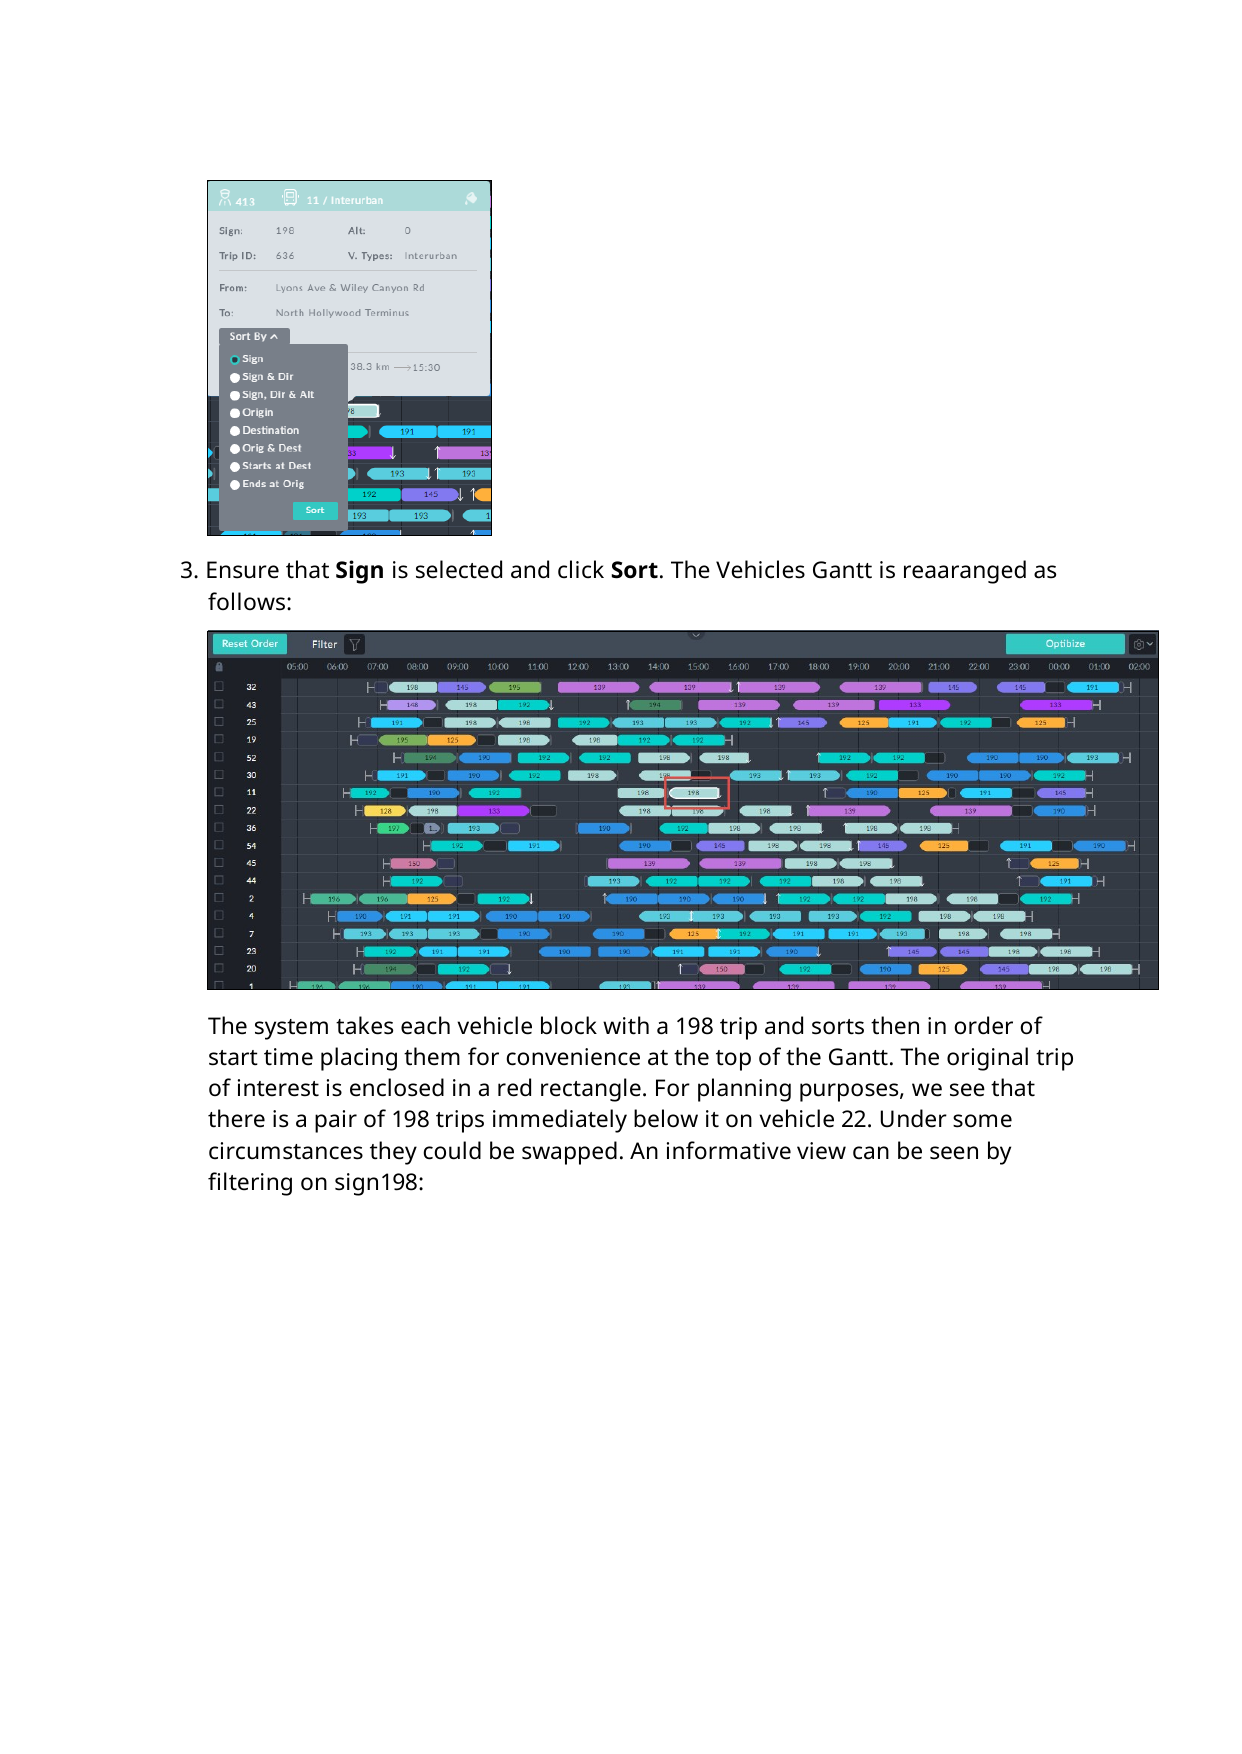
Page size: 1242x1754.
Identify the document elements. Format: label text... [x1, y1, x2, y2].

text 3. Ensure that Sign is selected and click Sort. The Vehicles Gantt is reaaranged as [180, 555, 1175, 586]
text follows: [208, 586, 1175, 617]
picture [208, 181, 491, 535]
text The system takes each vehicle block with a 198 trip and sorts then in order of start time placing them for convenience at the top of the Gantt. The original trip of interest is enclosed in a red rectangle. For planning purposes, we see that there is a pair of 198 trips immediately below it on vehicle 22. Under some circumstances they could be swapped. An informative view can be seen by filtering on sign198: [208, 1010, 1093, 1197]
picture [208, 632, 1158, 989]
